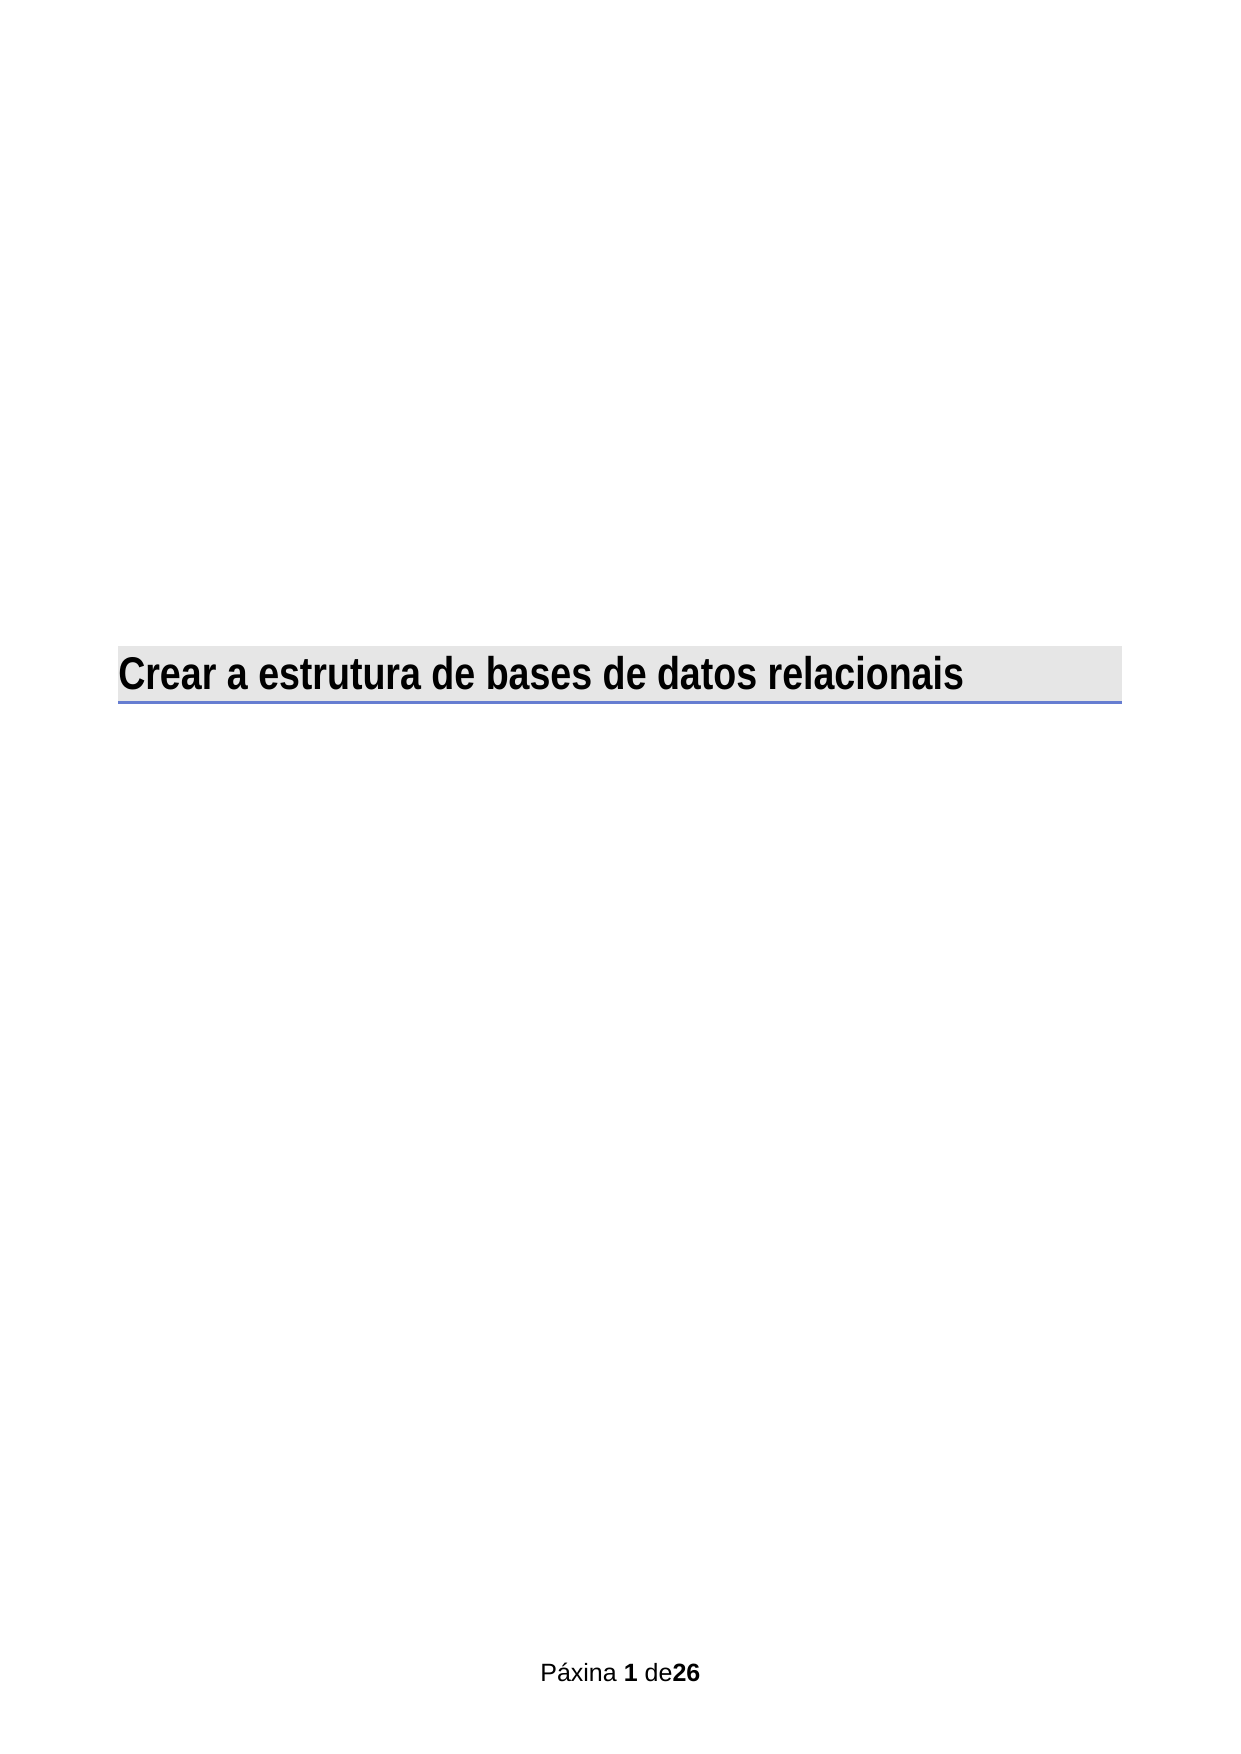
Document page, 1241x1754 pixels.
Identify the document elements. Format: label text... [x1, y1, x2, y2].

text Crear a estrutura de bases de datos relacionais [118, 646, 1122, 701]
